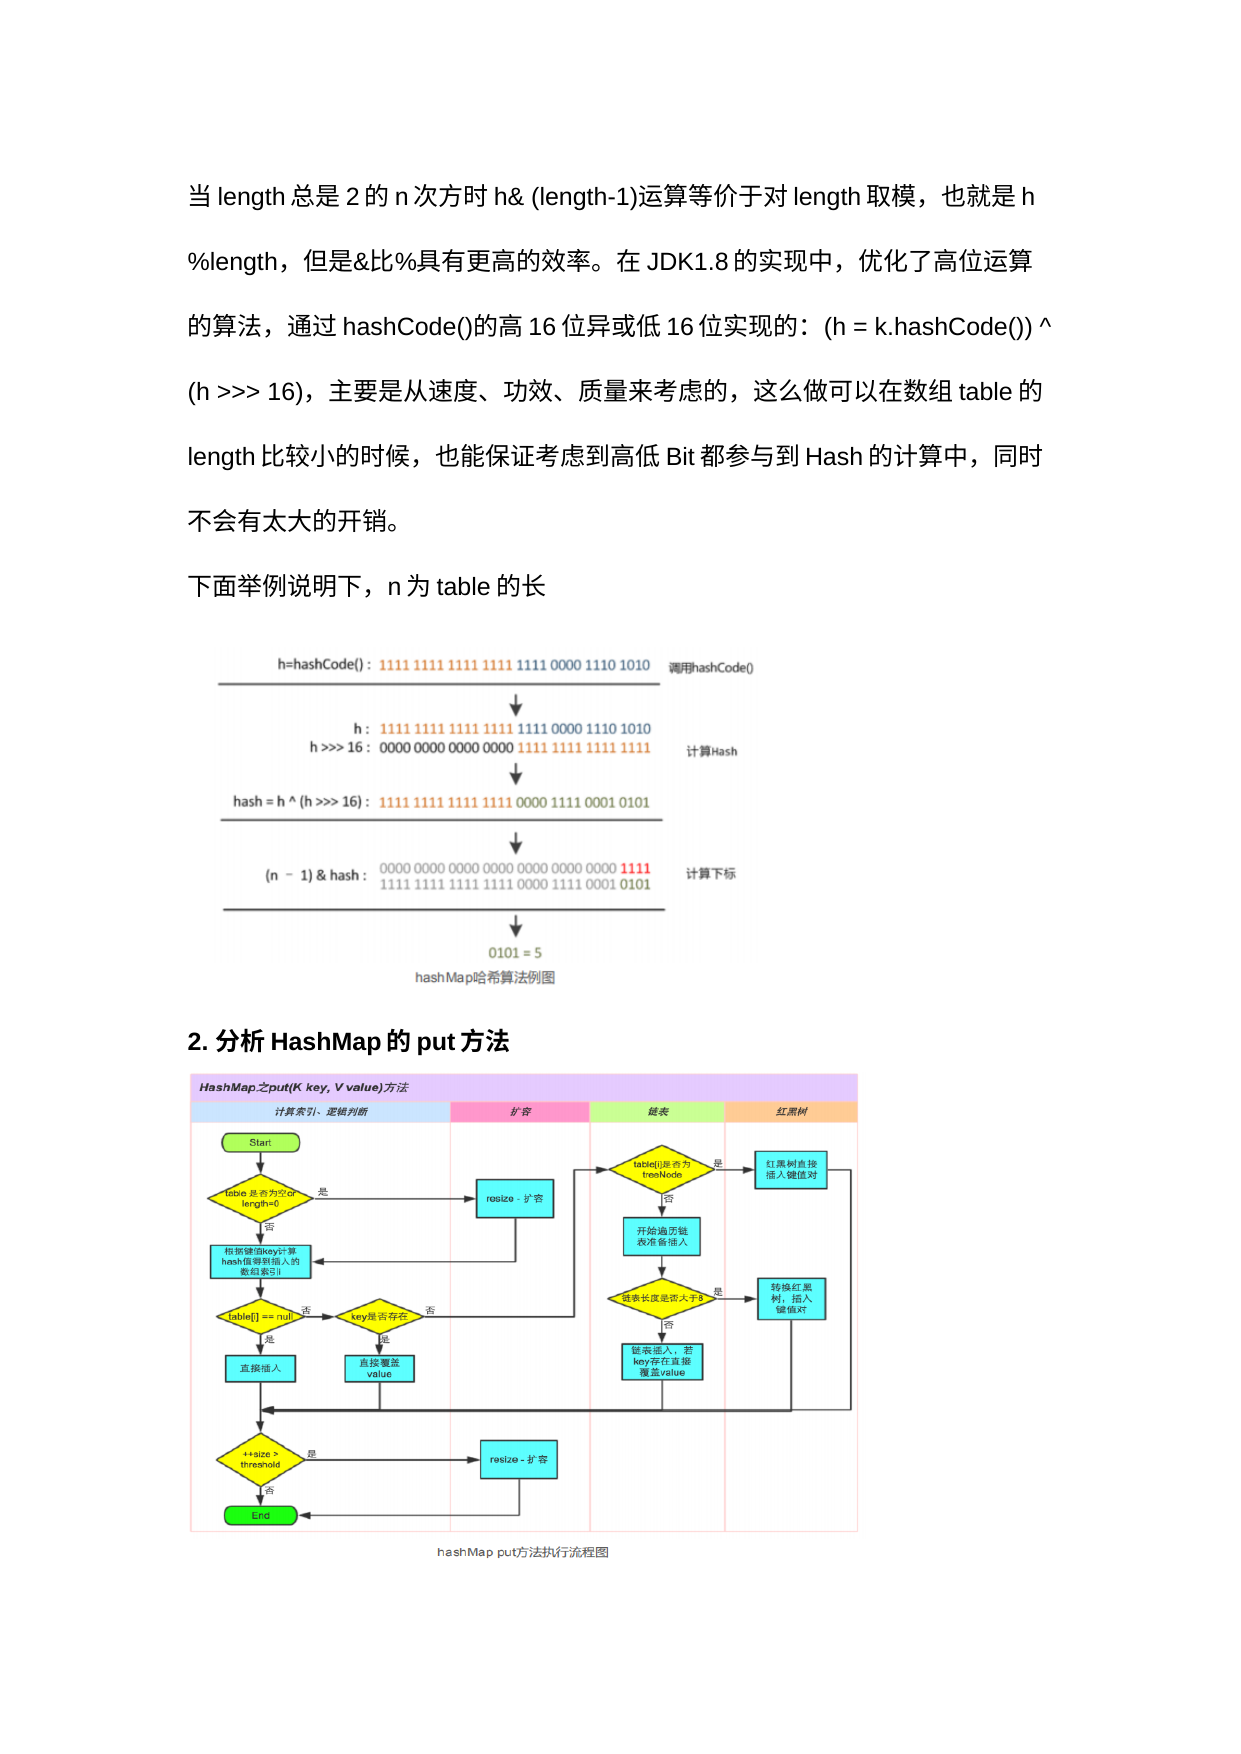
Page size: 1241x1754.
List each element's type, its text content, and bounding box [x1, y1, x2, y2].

text 下面举例说明下，n为table的长 [187, 552, 1053, 617]
picture [187, 1072, 880, 1561]
text 2. 分析HashMap的put方法 [187, 1007, 1053, 1072]
picture [187, 617, 872, 992]
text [187, 162, 1053, 552]
